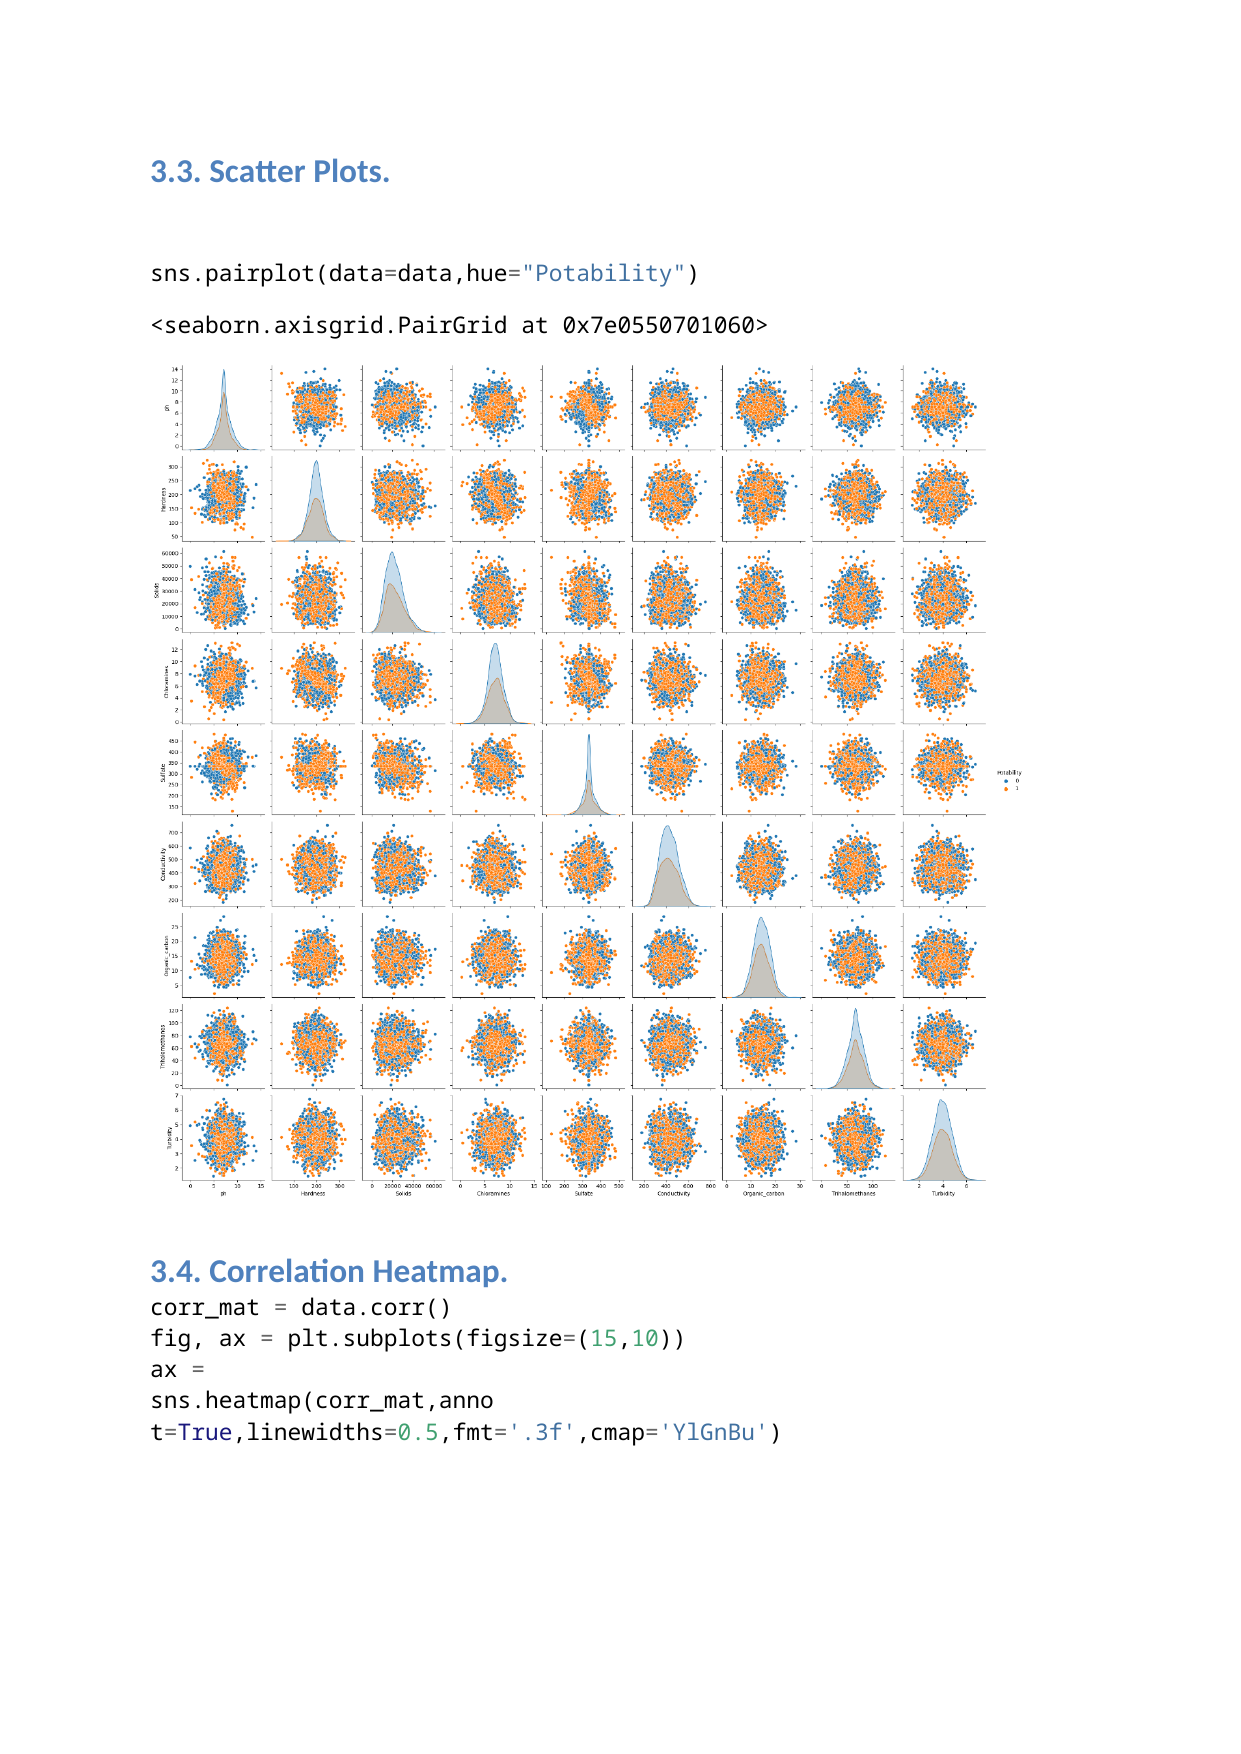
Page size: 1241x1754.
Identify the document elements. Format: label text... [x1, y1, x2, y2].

subtitle 3.4. Correlation Heatmap. [150, 1250, 1090, 1291]
subtitle 3.3. Scatter Plots. [150, 150, 1090, 191]
text corr_mat = data.corr() fig, ax = plt.subplots(figsize=(15,10)) ax = sns.heatmap(corr_mat,annot=True,linewidths=0.5,fmt='.3f',cmap='YlGnBu') [150, 1291, 1090, 1447]
picture [150, 361, 1025, 1200]
text sns.pairplot(data=data,hue="Potability") [150, 257, 1090, 288]
text <seaborn.axisgrid.PairGrid at 0x7e0550701060> [150, 309, 1090, 340]
